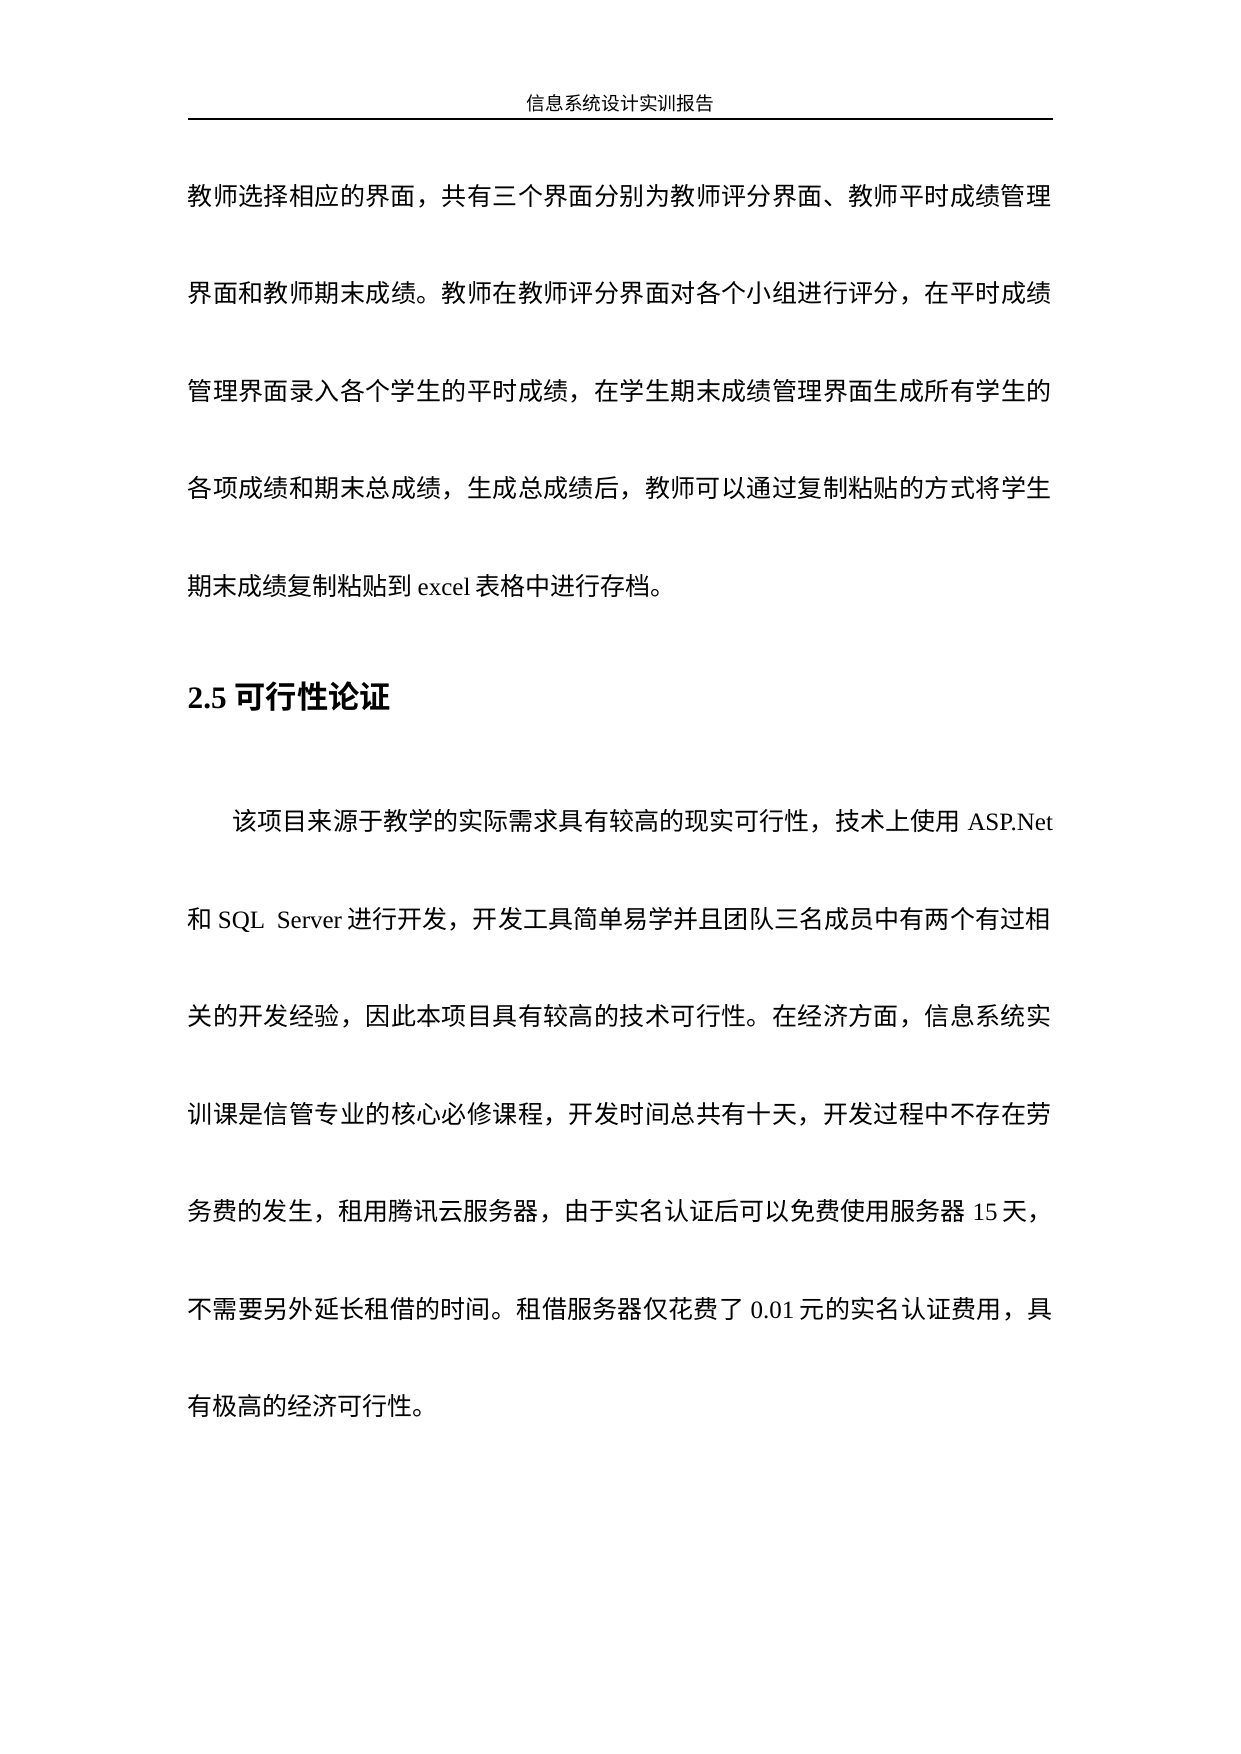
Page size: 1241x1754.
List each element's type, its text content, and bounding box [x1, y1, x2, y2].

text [187, 162, 1053, 617]
text 该项目来源于教学的实际需求具有较高的现实可行性，技术上使用ASP.Net和SQL Server进行开发，开发工具简单易学并且团队三名成员中有两个有过相关的开发经验，因此本项目具有较高的技术可行性。在经济方面，信息系统实训课是信管专业的核心必修课程，开发时间总共有十天，开发过程中不存在劳务费的发生，租用腾讯云服务器，由于实名认证后可以免费使用服务器15天，不需要另外延长租借的时间。租借服务器仅花费了0.01元的实名认证费用，具有极高的经济可行性。 [187, 787, 1053, 1437]
subtitle 2.5 可行性论证 [187, 662, 1053, 727]
